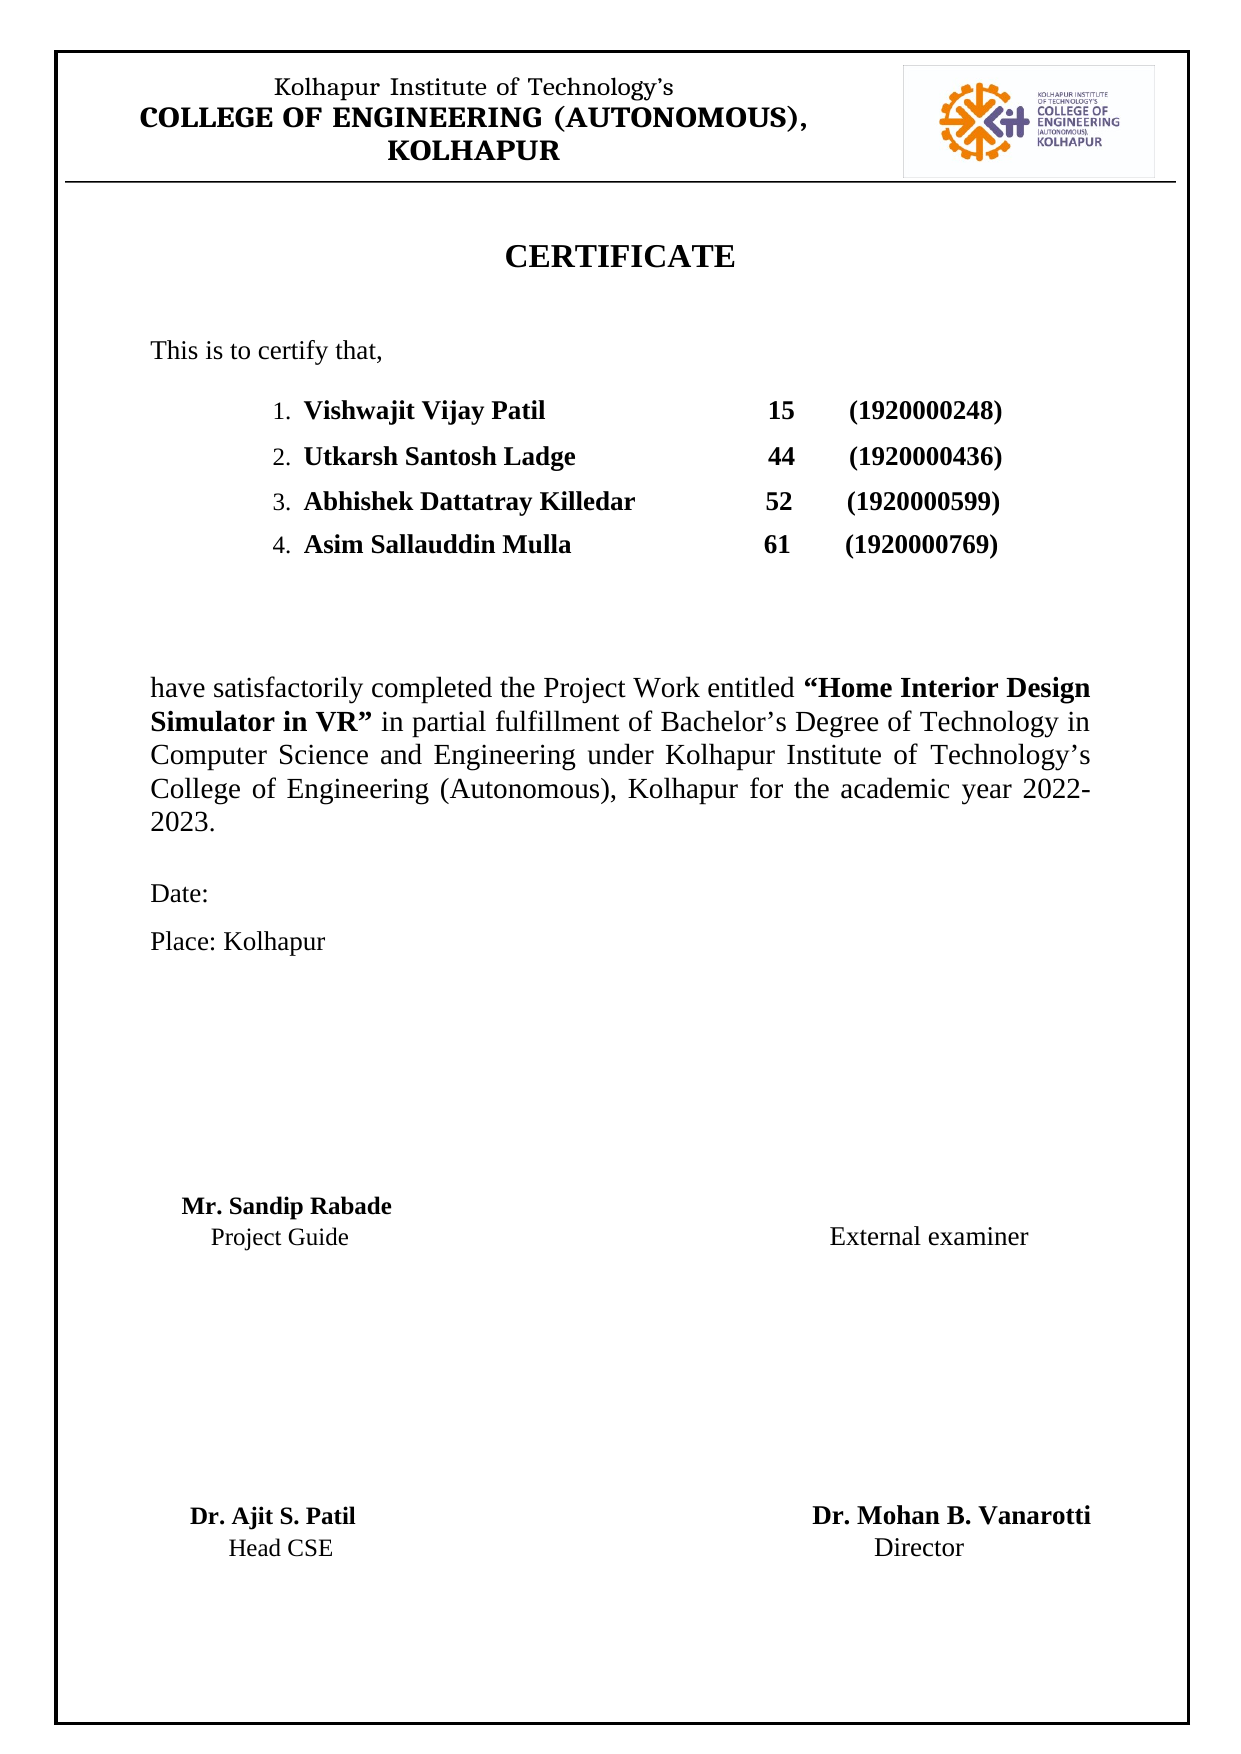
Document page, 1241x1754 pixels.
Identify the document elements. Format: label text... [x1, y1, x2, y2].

text Project Guide External examiner [58, 1221, 1186, 1252]
table_cell (1920000769) [819, 524, 1007, 562]
table_cell 3. Abhishek Dattatray Killedar [267, 479, 719, 524]
text have satisfactorily completed the Project Work entitled “Home Interior Design Simulator in VR” in partial fulfillment of Bachelor’s Degree of Technology in Computer Science and Engineering under Kolhapur Institute of Technology’s College of Engineering (Autonomous), Kolhapur for the academic year 2022-2023. [150, 670, 1091, 838]
table_cell 52 [719, 479, 819, 524]
picture [903, 65, 1155, 178]
table_cell 44 [719, 433, 819, 479]
table_header 1. Vishwajit Vijay Patil [267, 396, 719, 433]
table_cell 61 [719, 524, 819, 562]
text CERTIFICATE [504, 236, 1186, 275]
text Date: [150, 878, 1186, 909]
table_cell (1920000599) [819, 479, 1007, 524]
table_cell 4. Asim Sallauddin Mulla [267, 524, 719, 562]
text Dr. Ajit S. Patil Dr. Mohan B. Vanarotti [58, 1499, 1186, 1531]
table_header (1920000248) [819, 396, 1007, 433]
table_cell 2. Utkarsh Santosh Ladge [267, 433, 719, 479]
text Head CSE Director [58, 1531, 1186, 1562]
text Place: Kolhapur [150, 925, 1186, 956]
table_header 15 [719, 396, 819, 433]
subtitle Mr. Sandip Rabade [150, 1192, 1186, 1221]
table_cell (1920000436) [819, 433, 1007, 479]
text This is to certify that, [150, 334, 386, 365]
